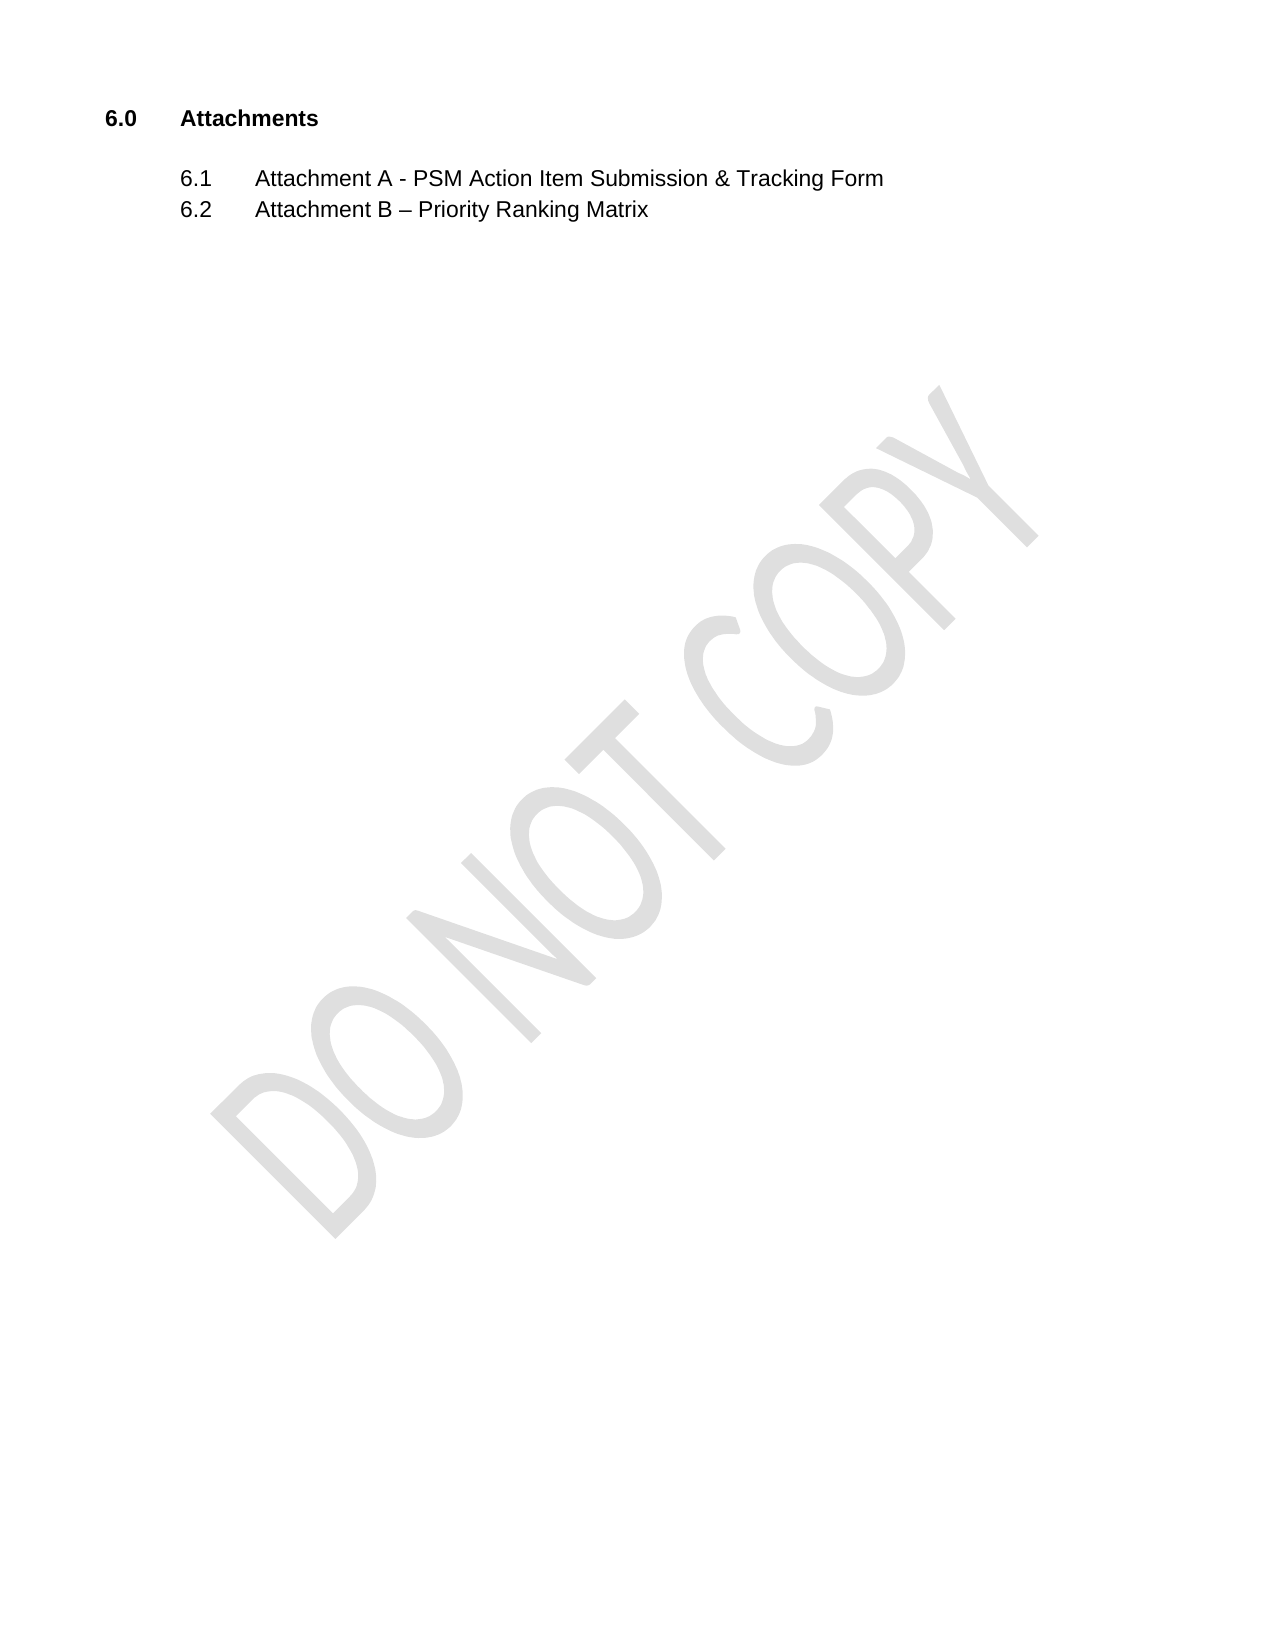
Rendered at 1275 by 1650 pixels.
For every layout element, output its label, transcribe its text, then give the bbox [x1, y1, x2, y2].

list Attachment B – Priority Ranking Matrix [180, 196, 1170, 222]
text 6.0 Attachments [105, 105, 1170, 131]
list Attachment A - PSM Action Item Submission & Tracking Form [180, 165, 1170, 192]
